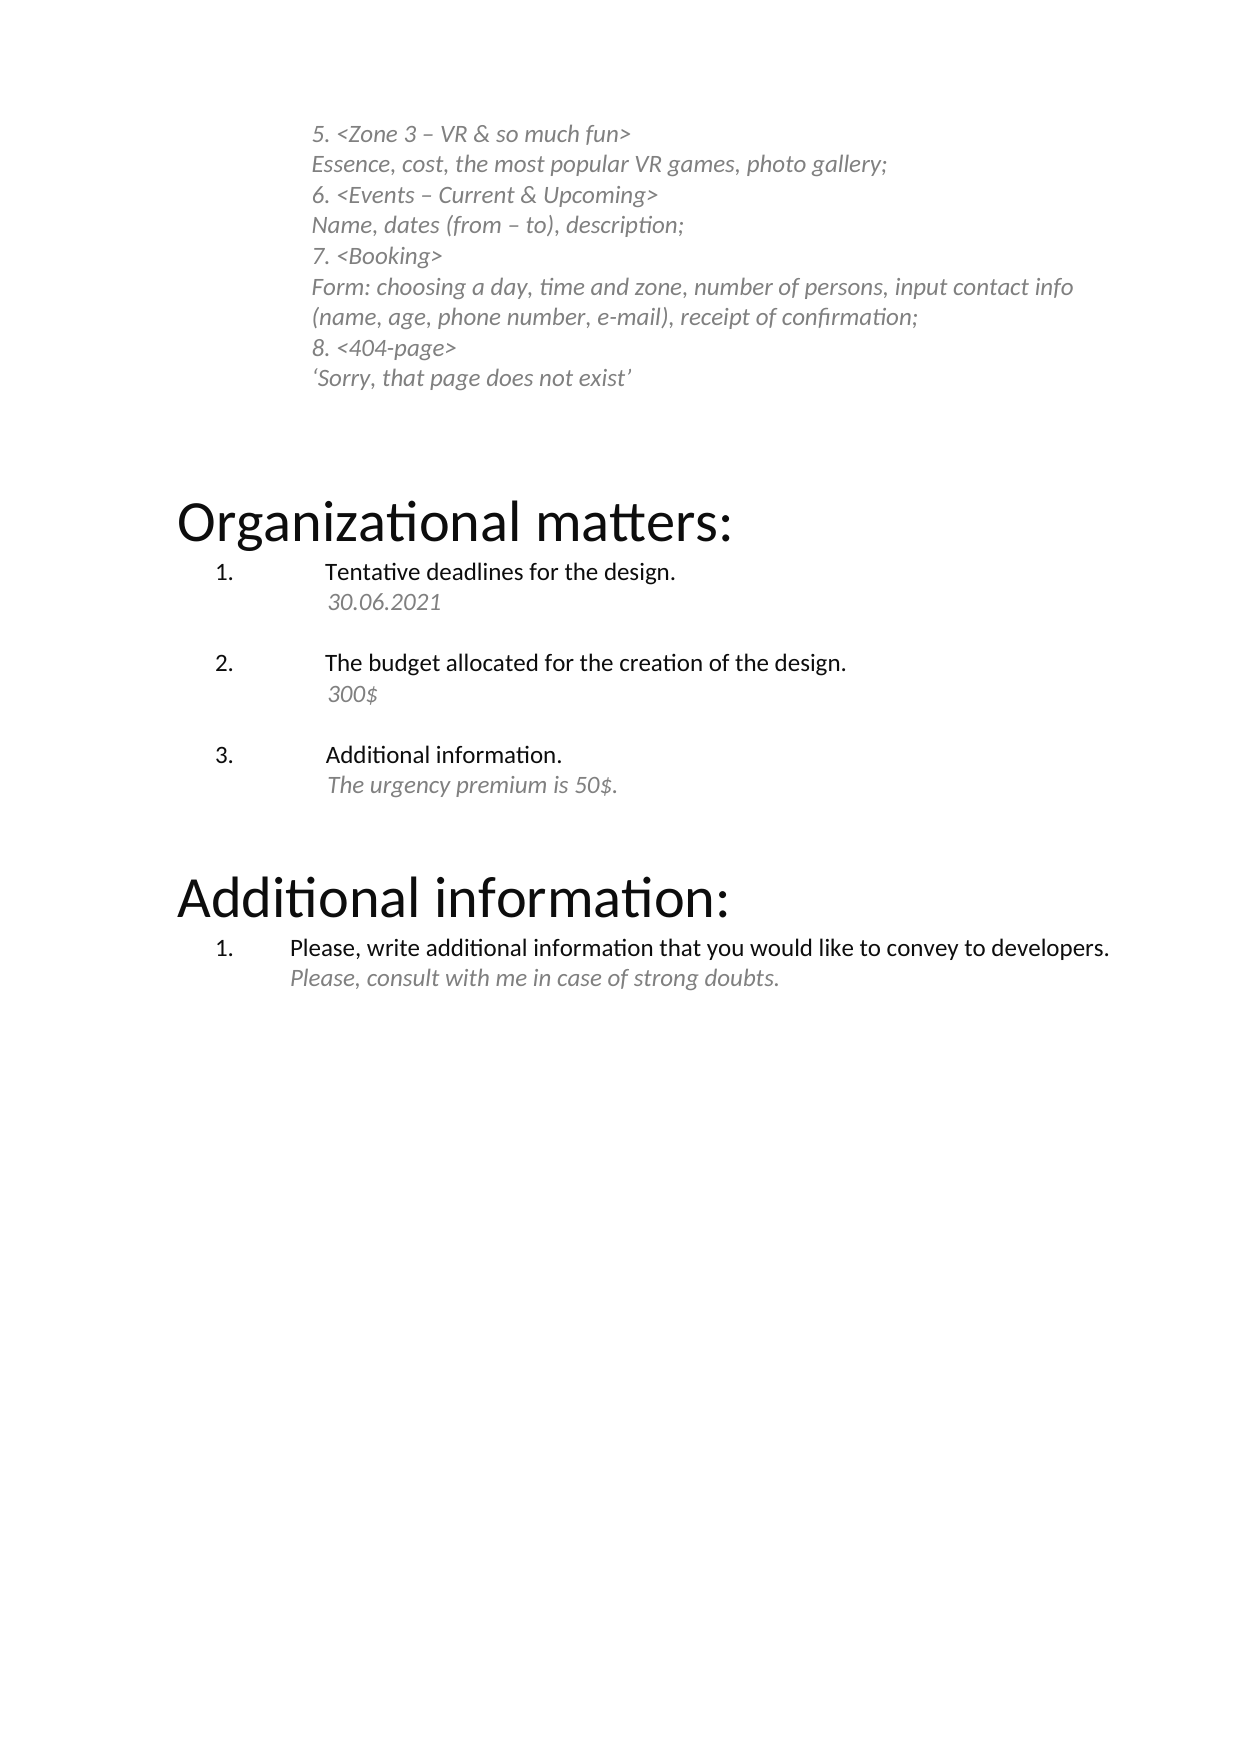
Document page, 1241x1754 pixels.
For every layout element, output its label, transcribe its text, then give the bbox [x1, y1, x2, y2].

list The budget allocated for the creation of the design. [215, 647, 1152, 678]
text Additional information: [177, 861, 1152, 932]
list Additional information. [215, 739, 1152, 769]
list Please, consult with me in case of strong doubts. [290, 963, 1152, 993]
text Organizational matters: [177, 484, 1152, 556]
list 7. <Booking> [311, 240, 1152, 271]
list Tentative deadlines for the design. [215, 556, 1152, 586]
list 30.06.2021 [310, 586, 1152, 617]
list 8. <404-page> [311, 332, 1152, 362]
list 6. <Events – Current & Upcoming> [311, 179, 1152, 210]
list The urgency premium is 50$. [310, 769, 1152, 800]
list Please, write additional information that you would like to convey to developers. [215, 932, 1152, 963]
list Essence, cost, the most popular VR games, photo gallery; [311, 149, 1152, 179]
list Form: choosing a day, time and zone, number of persons, input contact info (name, age, phone number, e-mail), receipt of confirmation; [311, 271, 1152, 332]
list 300$ [310, 678, 1152, 708]
list Name, dates (from – to), description; [311, 210, 1152, 240]
list 5. <Zone 3 – VR & so much fun> [311, 118, 1152, 149]
list ‘Sorry, that page does not exist’ [311, 362, 1152, 393]
